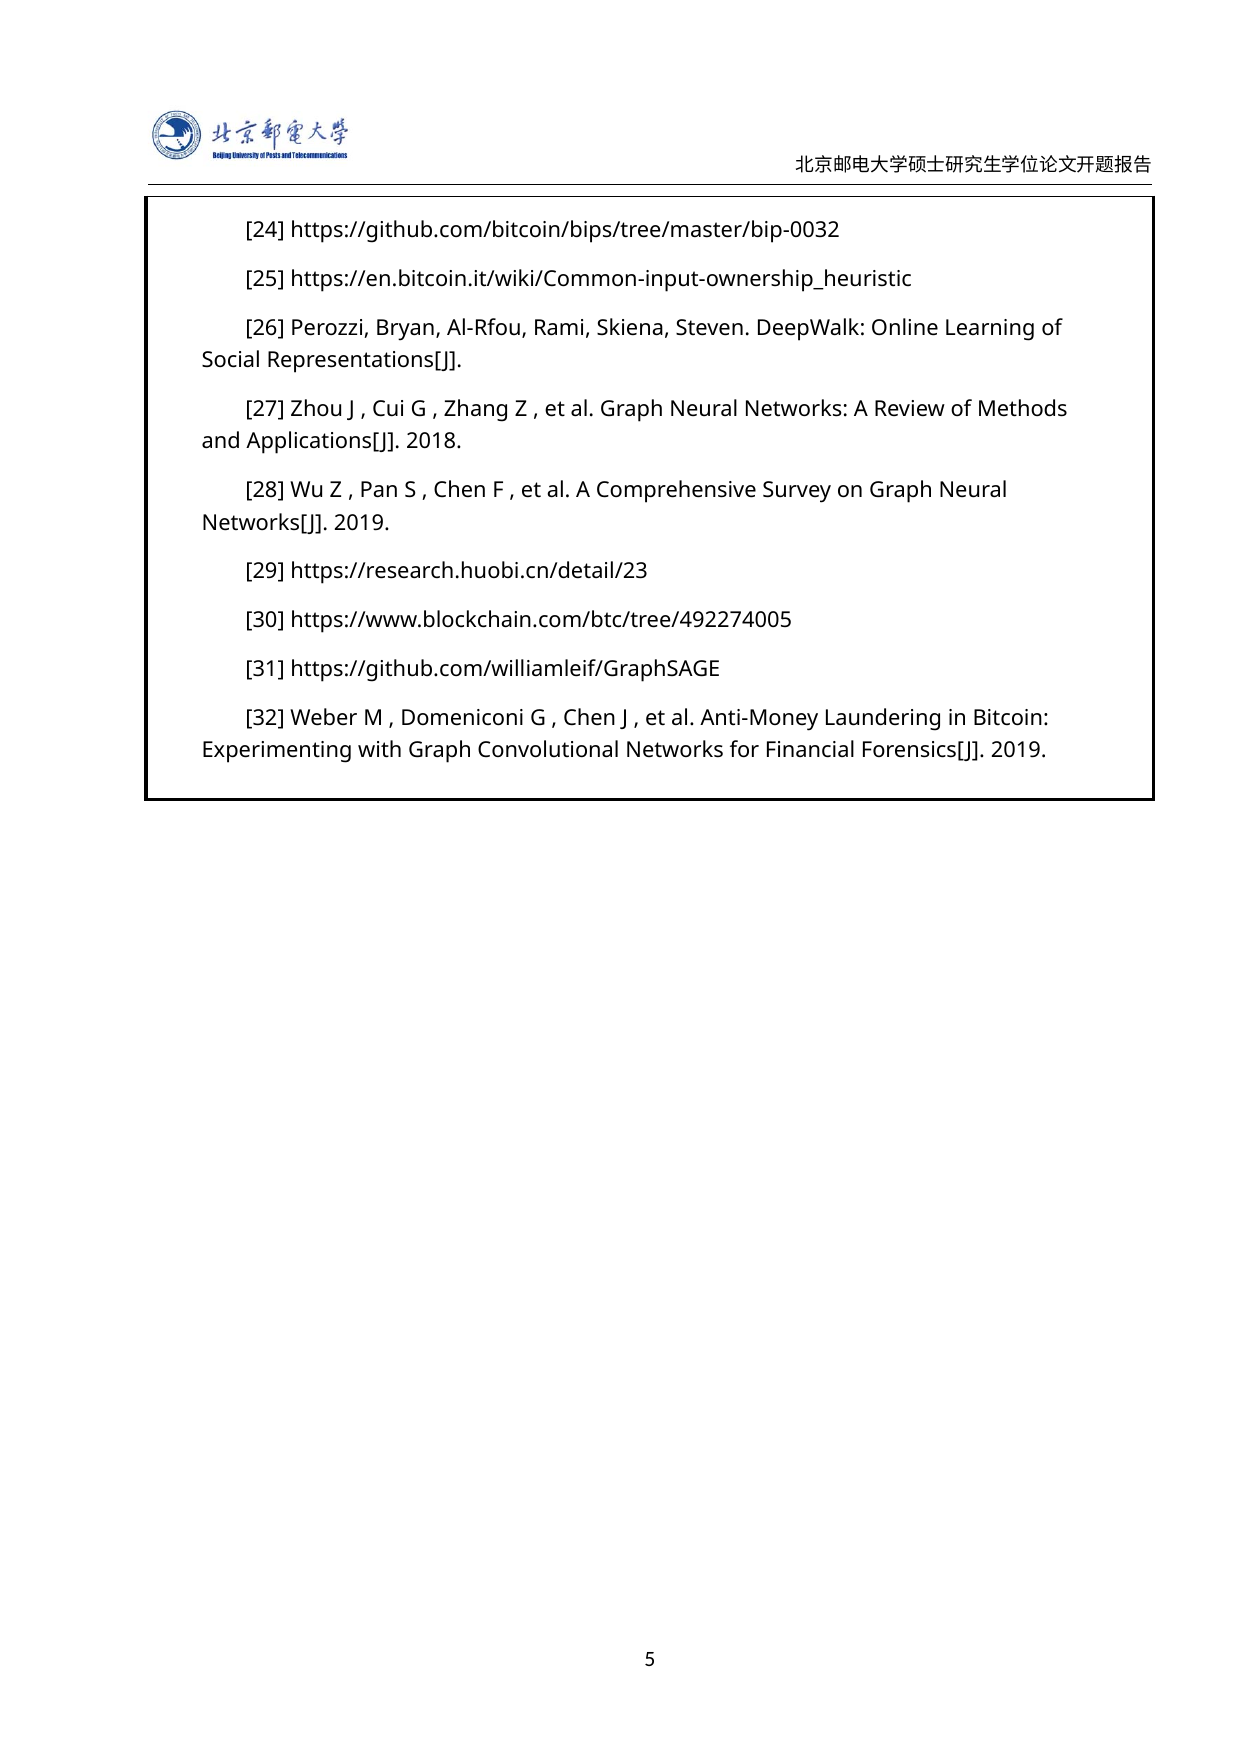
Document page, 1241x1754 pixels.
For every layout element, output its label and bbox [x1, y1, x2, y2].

table_cell [148, 197, 1152, 798]
